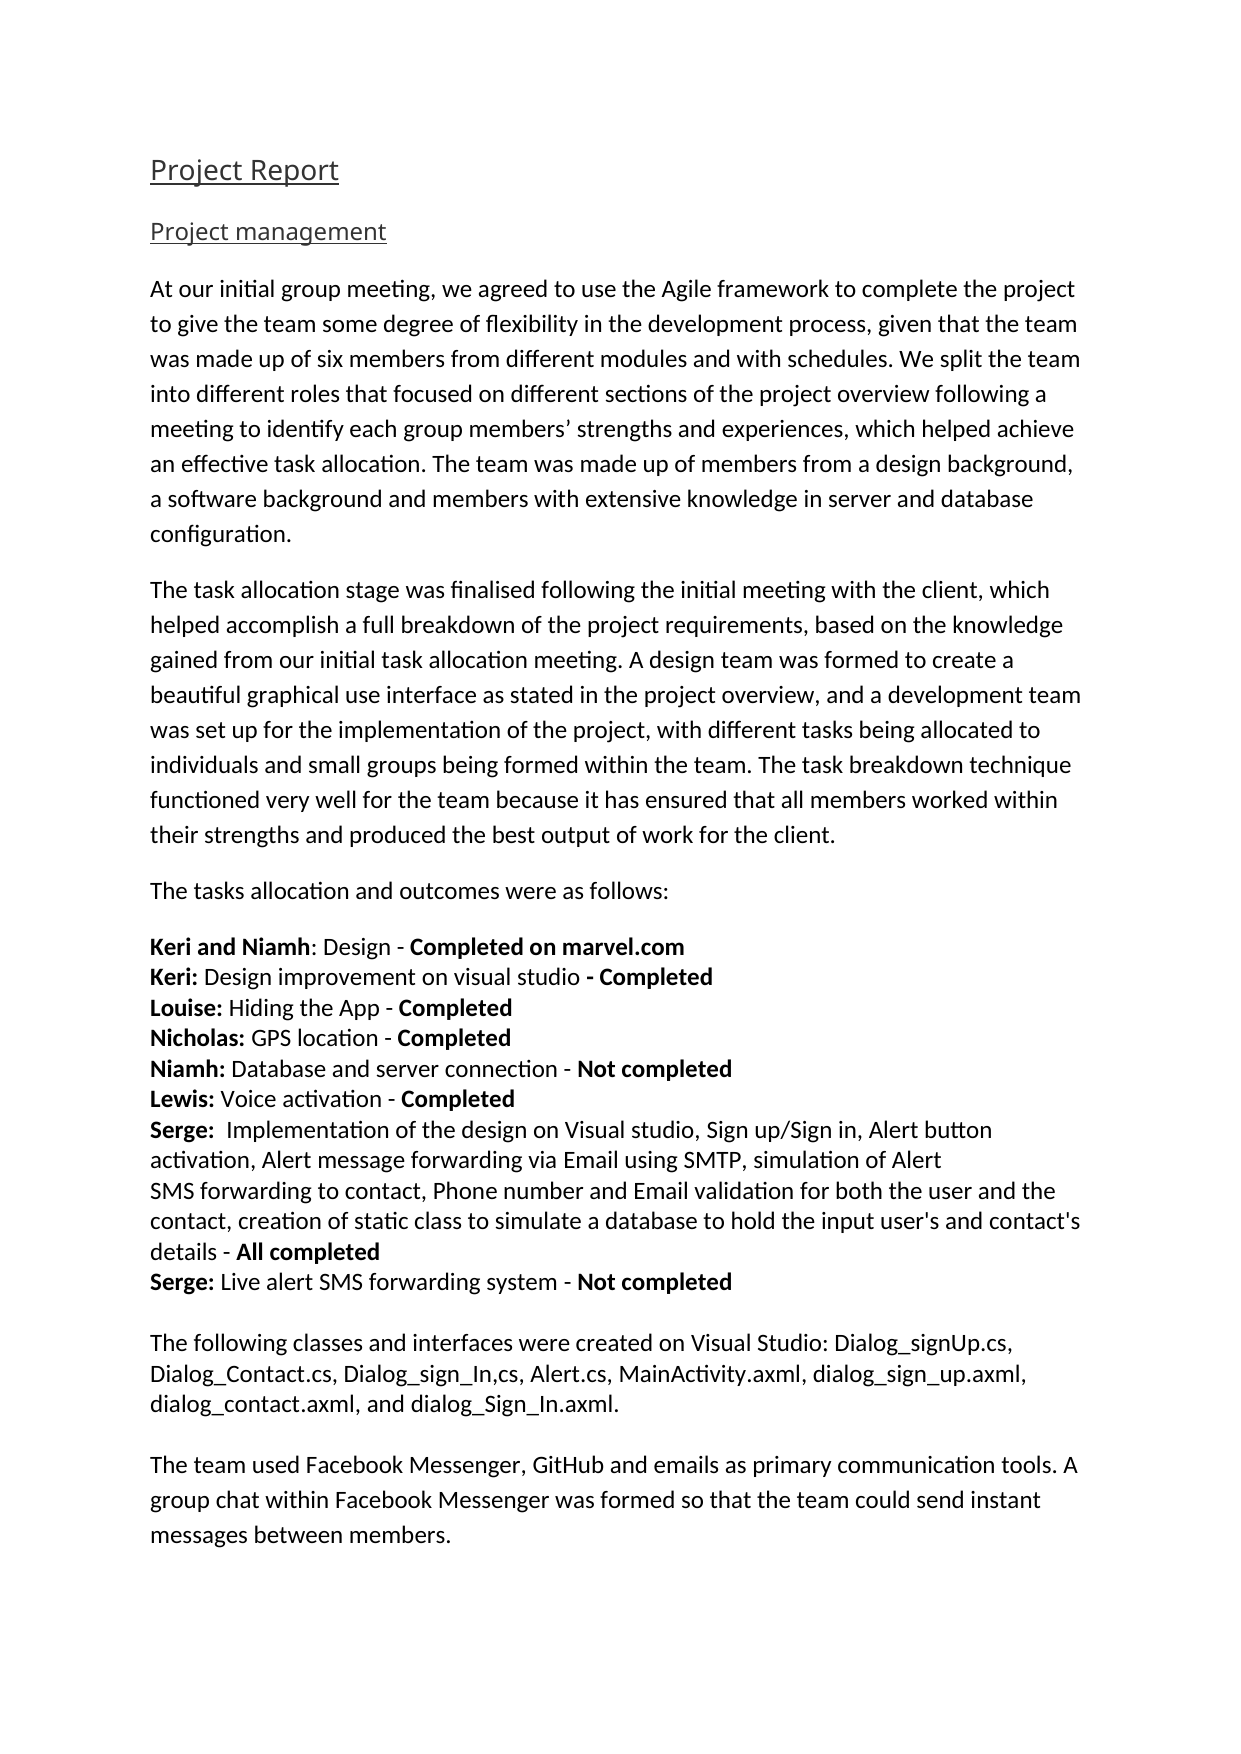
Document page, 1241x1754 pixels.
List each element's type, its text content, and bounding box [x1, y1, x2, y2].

text The team used Facebook Messenger, GitHub and emails as primary communication tools. A group chat within Facebook Messenger was formed so that the team could send instant messages between members. [150, 1449, 1090, 1550]
text Project Report [150, 150, 1090, 188]
text Project management [150, 215, 1090, 247]
text The task allocation stage was finalised following the initial meeting with the client, which helped accomplish a full breakdown of the project requirements, based on the knowledge gained from our initial task allocation meeting. A design team was formed to create a beautiful graphical use interface as stated in the project overview, and a development team was set up for the implementation of the project, with different tasks being allocated to individuals and small groups being formed within the team. The task breakdown technique functioned very well for the team because it has ensured that all members worked within their strengths and produced the best output of work for the client. [150, 574, 1090, 849]
text Keri and Niamh: Design - Completed on marvel.com [150, 931, 1090, 961]
text Lewis: Voice activation - Completed [150, 1083, 1090, 1114]
text At our initial group meeting, we agreed to use the Agile framework to complete the project to give the team some degree of flexibility in the development process, given that the team was made up of six members from different modules and with schedules. We split the team into different roles that focused on different sections of the project overview following a meeting to identify each group members’ strengths and experiences, which helped achieve an effective task allocation. The team was made up of members from a design background, a software background and members with extensive knowledge in server and database configuration. [150, 273, 1090, 549]
text Nicholas: GPS location - Completed [150, 1022, 1090, 1053]
text Serge: Implementation of the design on Visual studio, Sign up/Sign in, Alert button activation, Alert message forwarding via Email using SMTP, simulation of Alert SMS forwarding to contact, Phone number and Email validation for both the user and the contact, creation of static class to simulate a database to hold the input user's and contact's details - All completed [150, 1114, 1090, 1266]
text Louise: Hiding the App - Completed [150, 992, 1090, 1022]
text The following classes and interfaces were created on Visual Studio: Dialog_signUp.cs, Dialog_Contact.cs, Dialog_sign_In,cs, Alert.cs, MainActivity.axml, dialog_sign_up.axml, dialog_contact.axml, and dialog_Sign_In.axml. [150, 1327, 1090, 1419]
text Serge: Live alert SMS forwarding system - Not completed [150, 1266, 1090, 1297]
text Keri: Design improvement on visual studio - Completed [150, 961, 1090, 992]
text Niamh: Database and server connection - Not completed [150, 1053, 1090, 1083]
text The tasks allocation and outcomes were as follows: [150, 875, 1090, 905]
